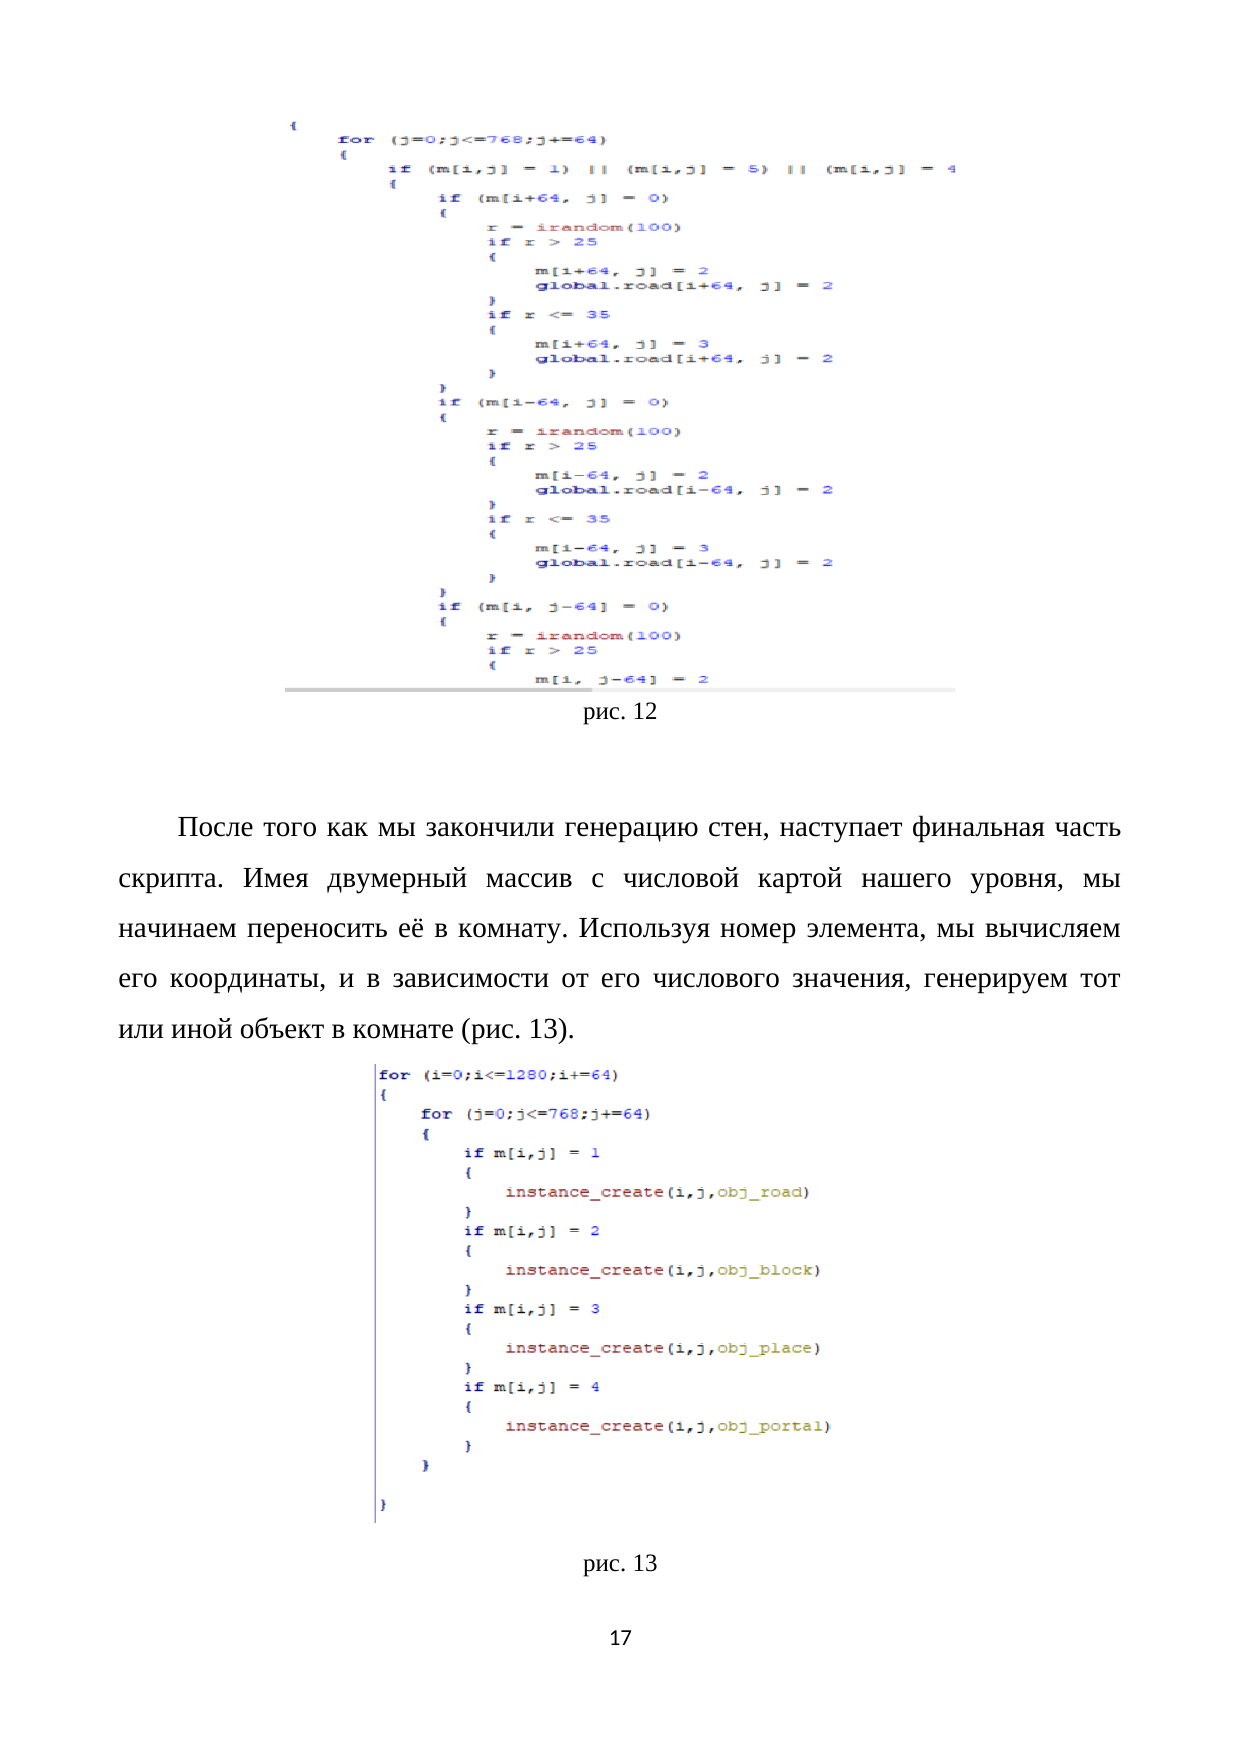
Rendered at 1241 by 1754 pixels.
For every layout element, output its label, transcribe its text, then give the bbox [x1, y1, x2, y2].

text После того как мы закончили генерацию стен, наступает финальная часть скрипта. Имея двумерный массив с числовой картой нашего уровня, мы начинаем переносить её в комнату. Используя номер элемента, мы вычисляем его координаты, и в зависимости от его числового значения, генерируем тот или иной объект в комнате (рис. 13). [118, 809, 1122, 1044]
picture [285, 118, 955, 692]
text рис. 13 [118, 1548, 1122, 1576]
picture [374, 1064, 866, 1523]
